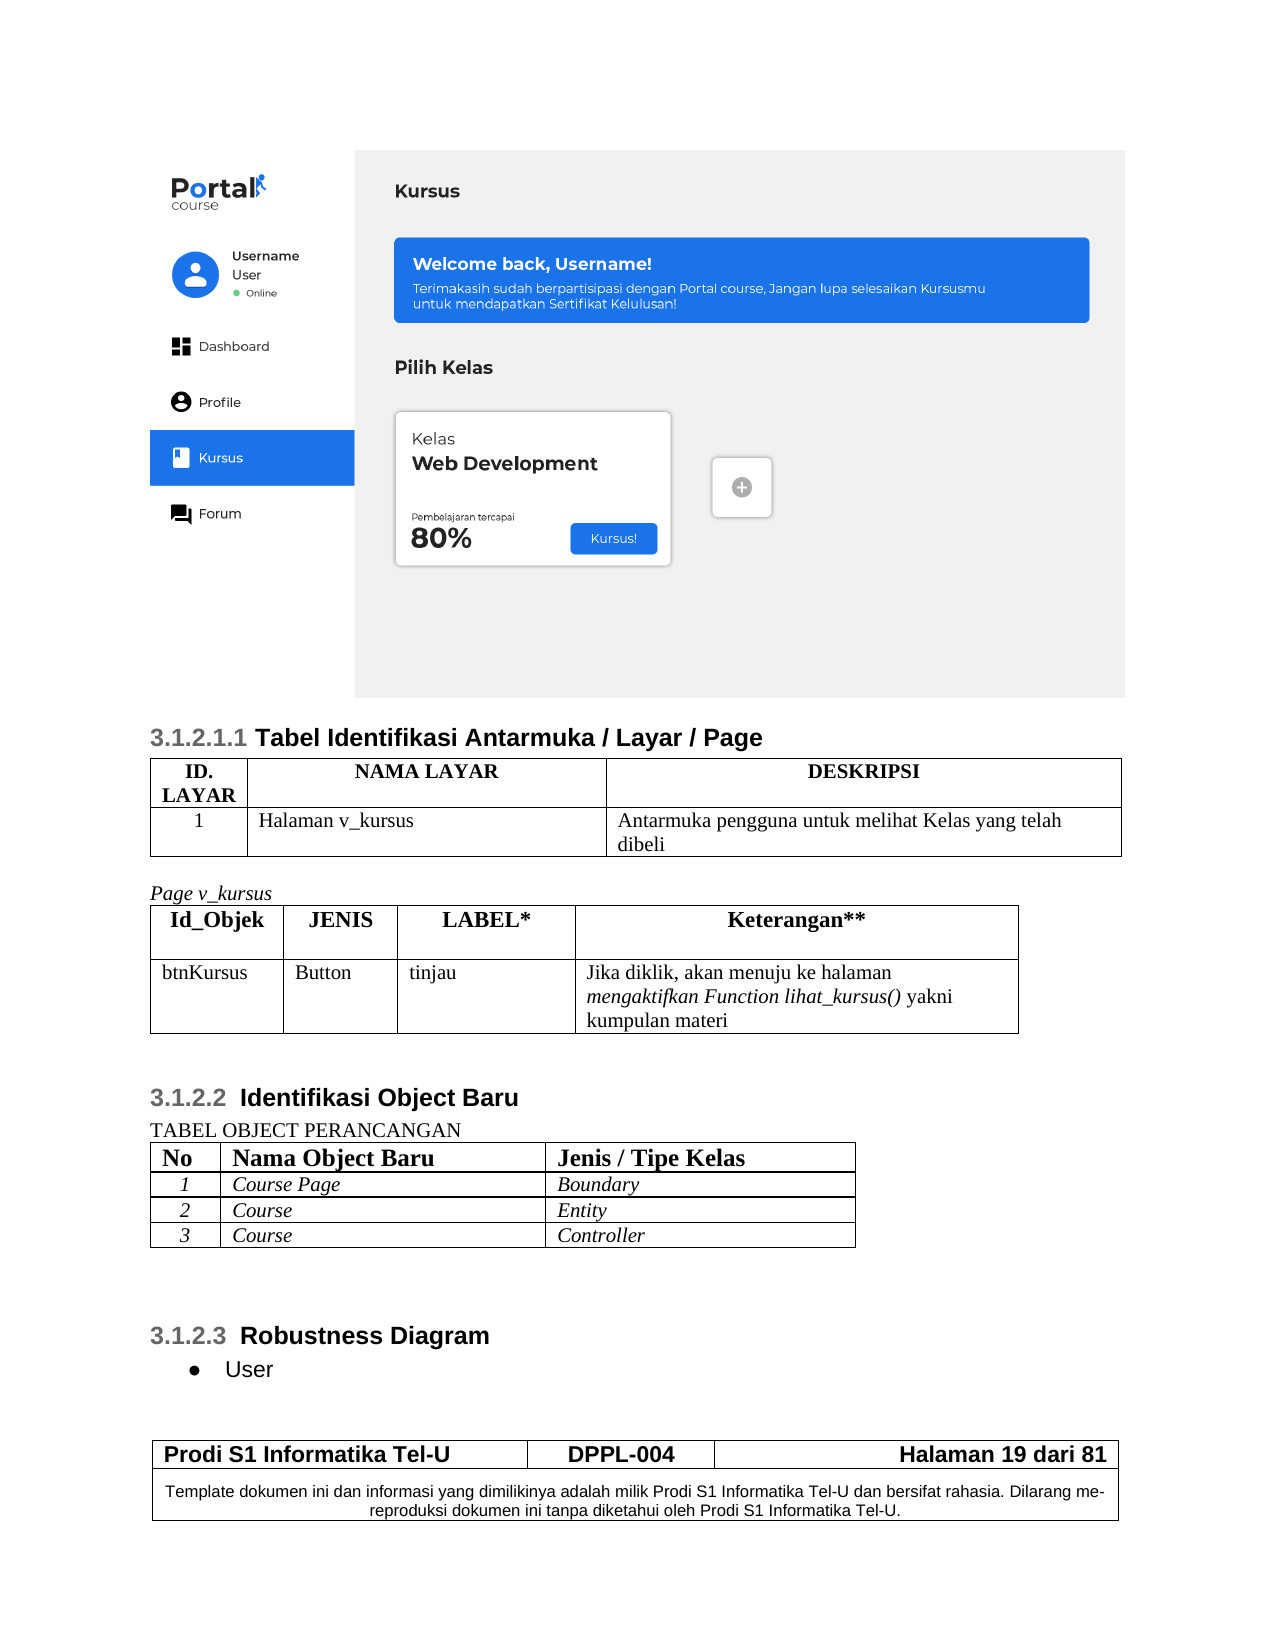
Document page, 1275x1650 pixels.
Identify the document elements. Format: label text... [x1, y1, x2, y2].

table_cell Entity [546, 1198, 855, 1222]
table_cell Course [221, 1223, 545, 1247]
table_header LABEL* [398, 906, 575, 959]
subtitle Identifikasi Object Baru [150, 1082, 1125, 1111]
table_cell Button [284, 960, 397, 1032]
table_header Id_Objek [151, 906, 283, 959]
table_cell Course [221, 1198, 545, 1222]
subtitle Robustness Diagram [150, 1321, 1125, 1349]
table_cell Jika diklik, akan menuju ke halaman mengaktifkan Function lihat_kursus() yakni kumpulan materi [576, 960, 1018, 1032]
table_header DESKRIPSI [607, 759, 1121, 807]
table_header JENIS [284, 906, 397, 959]
table_header ID. LAYAR [151, 759, 247, 807]
table_cell 2 [151, 1198, 220, 1222]
table_cell btnKursus [151, 960, 283, 1032]
table_cell Controller [546, 1223, 855, 1247]
table_header Nama Object Baru [221, 1143, 545, 1171]
list User [187, 1356, 1125, 1382]
picture [150, 150, 1125, 698]
subtitle Tabel Identifikasi Antarmuka / Layar / Page [150, 723, 1125, 752]
table_cell Course Page [221, 1173, 545, 1196]
table_header No [151, 1143, 220, 1171]
table_cell Halaman v_kursus [248, 808, 606, 856]
table_cell 1 [151, 1173, 220, 1196]
table_header Keterangan** [576, 906, 1018, 959]
table_cell Boundary [546, 1173, 855, 1196]
text Page v_kursus [150, 881, 1125, 905]
table_cell 1 [151, 808, 247, 856]
table_header NAMA LAYAR [248, 759, 606, 807]
table_header Jenis / Tipe Kelas [546, 1143, 855, 1171]
text TABEL OBJECT PERANCANGAN [150, 1117, 1125, 1142]
table_cell 3 [151, 1223, 220, 1247]
table_cell tinjau [398, 960, 575, 1032]
table_cell Antarmuka pengguna untuk melihat Kelas yang telah dibeli [607, 808, 1121, 856]
